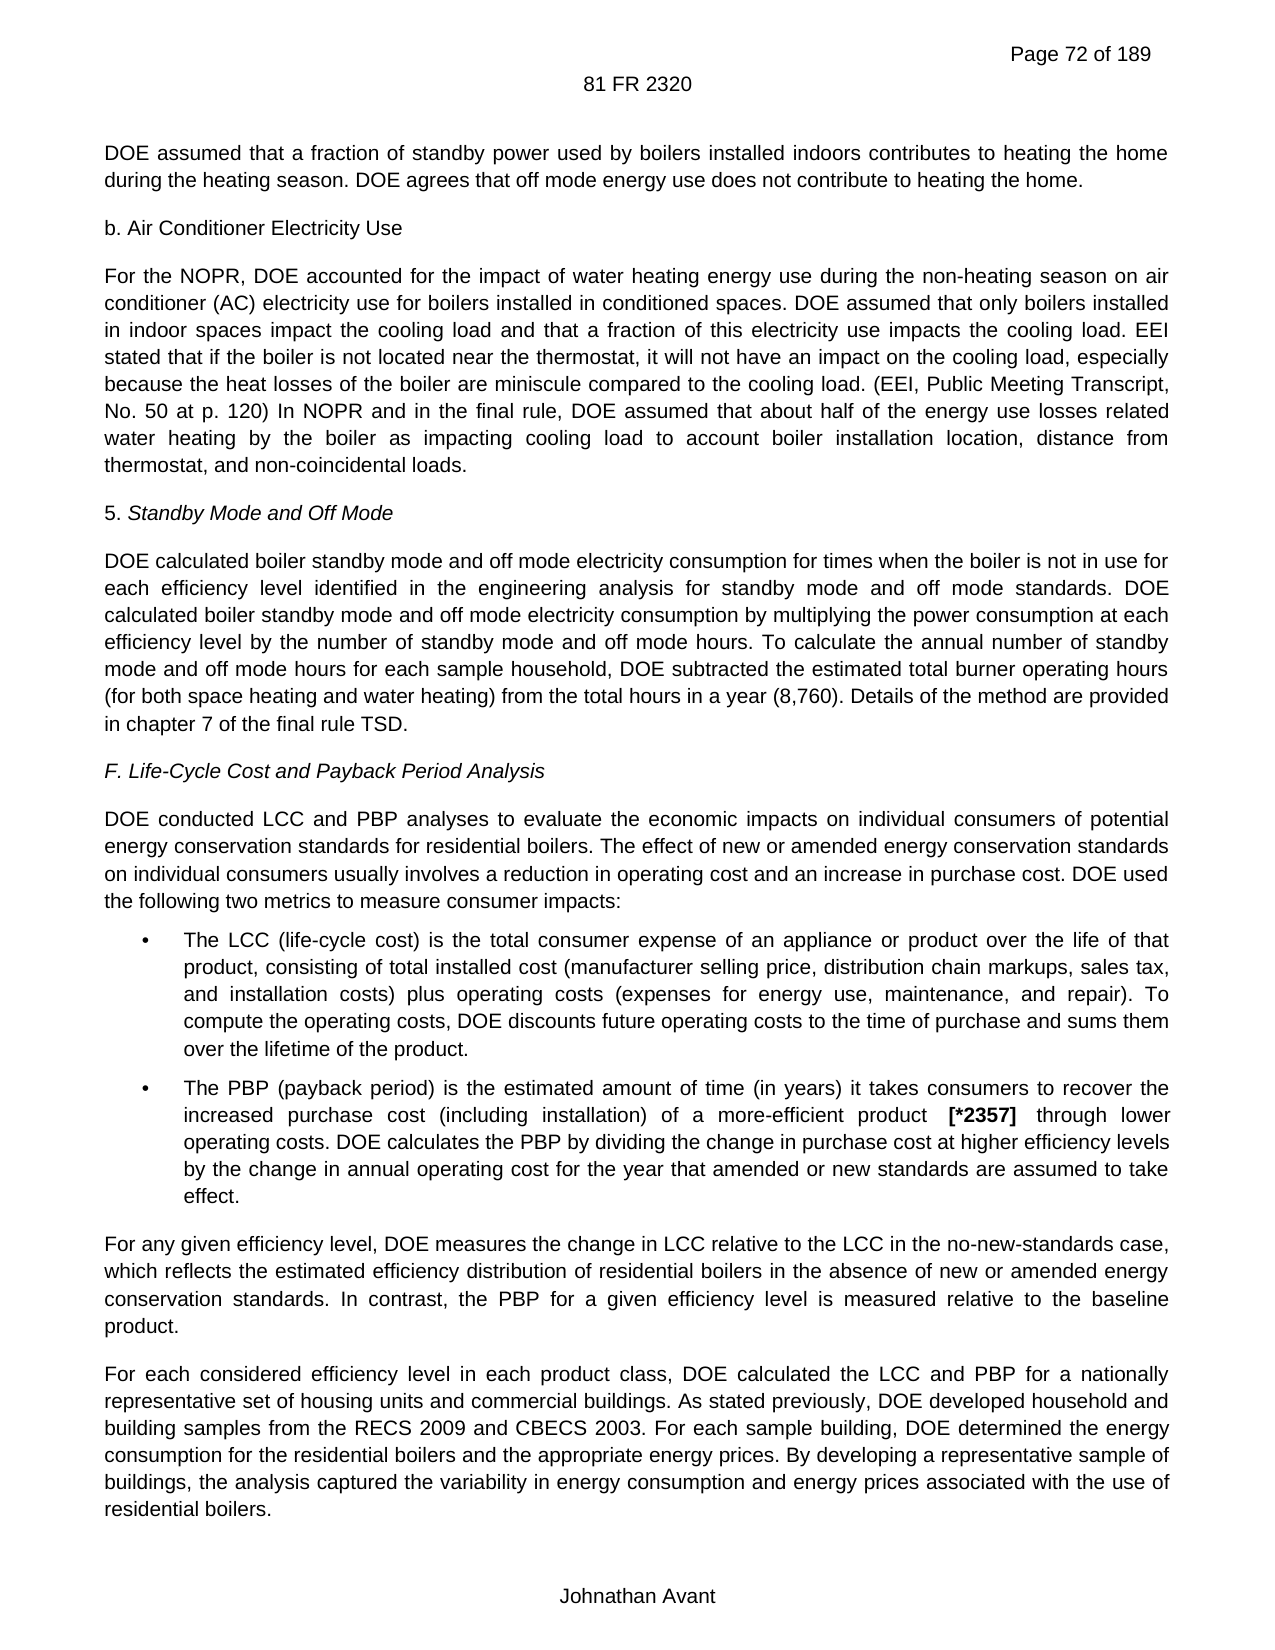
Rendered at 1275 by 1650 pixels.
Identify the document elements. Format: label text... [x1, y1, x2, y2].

text DOE calculated boiler standby mode and off mode electricity consumption for times when the boiler is not in use for each efficiency level identified in the engineering analysis for standby mode and off mode standards. DOE calculated boiler standby mode and off mode electricity consumption by multiplying the power consumption at each efficiency level by the number of standby mode and off mode hours. To calculate the annual number of standby mode and off mode hours for each sample household, DOE subtracted the estimated total burner operating hours (for both space heating and water heating) from the total hours in a year (8,760). Details of the method are provided in chapter 7 of the final rule TSD. [104, 546, 1171, 735]
text For any given efficiency level, DOE measures the change in LCC relative to the LCC in the no-new-standards case, which reflects the estimated efficiency distribution of residential boilers in the absence of new or amended energy conservation standards. In contrast, the PBP for a given efficiency level is measured relative to the baseline product. [104, 1229, 1171, 1337]
text 5. Standby Mode and Off Mode [104, 498, 1171, 525]
text b. Air Conditioner Electricity Use [104, 212, 1171, 239]
text For the NOPR, DOE accounted for the impact of water heating energy use during the non-heating season on air conditioner (AC) electricity use for boilers installed in conditioned spaces. DOE assumed that only boilers installed in indoor spaces impact the cooling load and that a fraction of this electricity use impacts the cooling load. EEI stated that if the boiler is not located near the thermostat, it will not have an impact on the cooling load, especially because the heat losses of the boiler are miniscule compared to the cooling load. (EEI, Public Meeting Transcript, No. 50 at p. 120) In NOPR and in the final rule, DOE assumed that about half of the energy use losses related water heating by the boiler as impacting cooling load to account boiler installation location, distance from thermostat, and non-coincidental loads. [104, 260, 1171, 477]
text DOE conducted LCC and PBP analyses to evaluate the economic impacts on individual consumers of potential energy conservation standards for residential boilers. The effect of new or amended energy conservation standards on individual consumers usually involves a reduction in operating cost and an increase in purchase cost. DOE used the following two metrics to measure consumer impacts: [104, 804, 1171, 912]
list The PBP (payback period) is the estimated amount of time (in years) it takes consumers to recover the increased purchase cost (including installation) of a more-efficient product [*2357] through lower operating costs. DOE calculates the PBP by dividing the change in purchase cost at higher efficiency levels by the change in annual operating cost for the year that amended or new standards are assumed to take effect. [142, 1073, 1171, 1208]
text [104, 137, 1171, 192]
text For each considered efficiency level in each product class, DOE calculated the LCC and PBP for a nationally representative set of housing units and commercial buildings. As stated previously, DOE developed household and building samples from the RECS 2009 and CBECS 2003. For each sample building, DOE determined the energy consumption for the residential boilers and the appropriate energy prices. By developing a representative sample of buildings, the analysis captured the variability in energy consumption and energy prices associated with the use of residential boilers. [104, 1358, 1171, 1521]
text F. Life-Cycle Cost and Payback Period Analysis [104, 756, 1171, 783]
list The LCC (life-cycle cost) is the total consumer expense of an appliance or product over the life of that product, consisting of total installed cost (manufacturer selling price, distribution chain markups, sales tax, and installation costs) plus operating costs (expenses for energy use, maintenance, and repair). To compute the operating costs, DOE discounts future operating costs to the time of purchase and sums them over the lifetime of the product. [142, 925, 1171, 1060]
